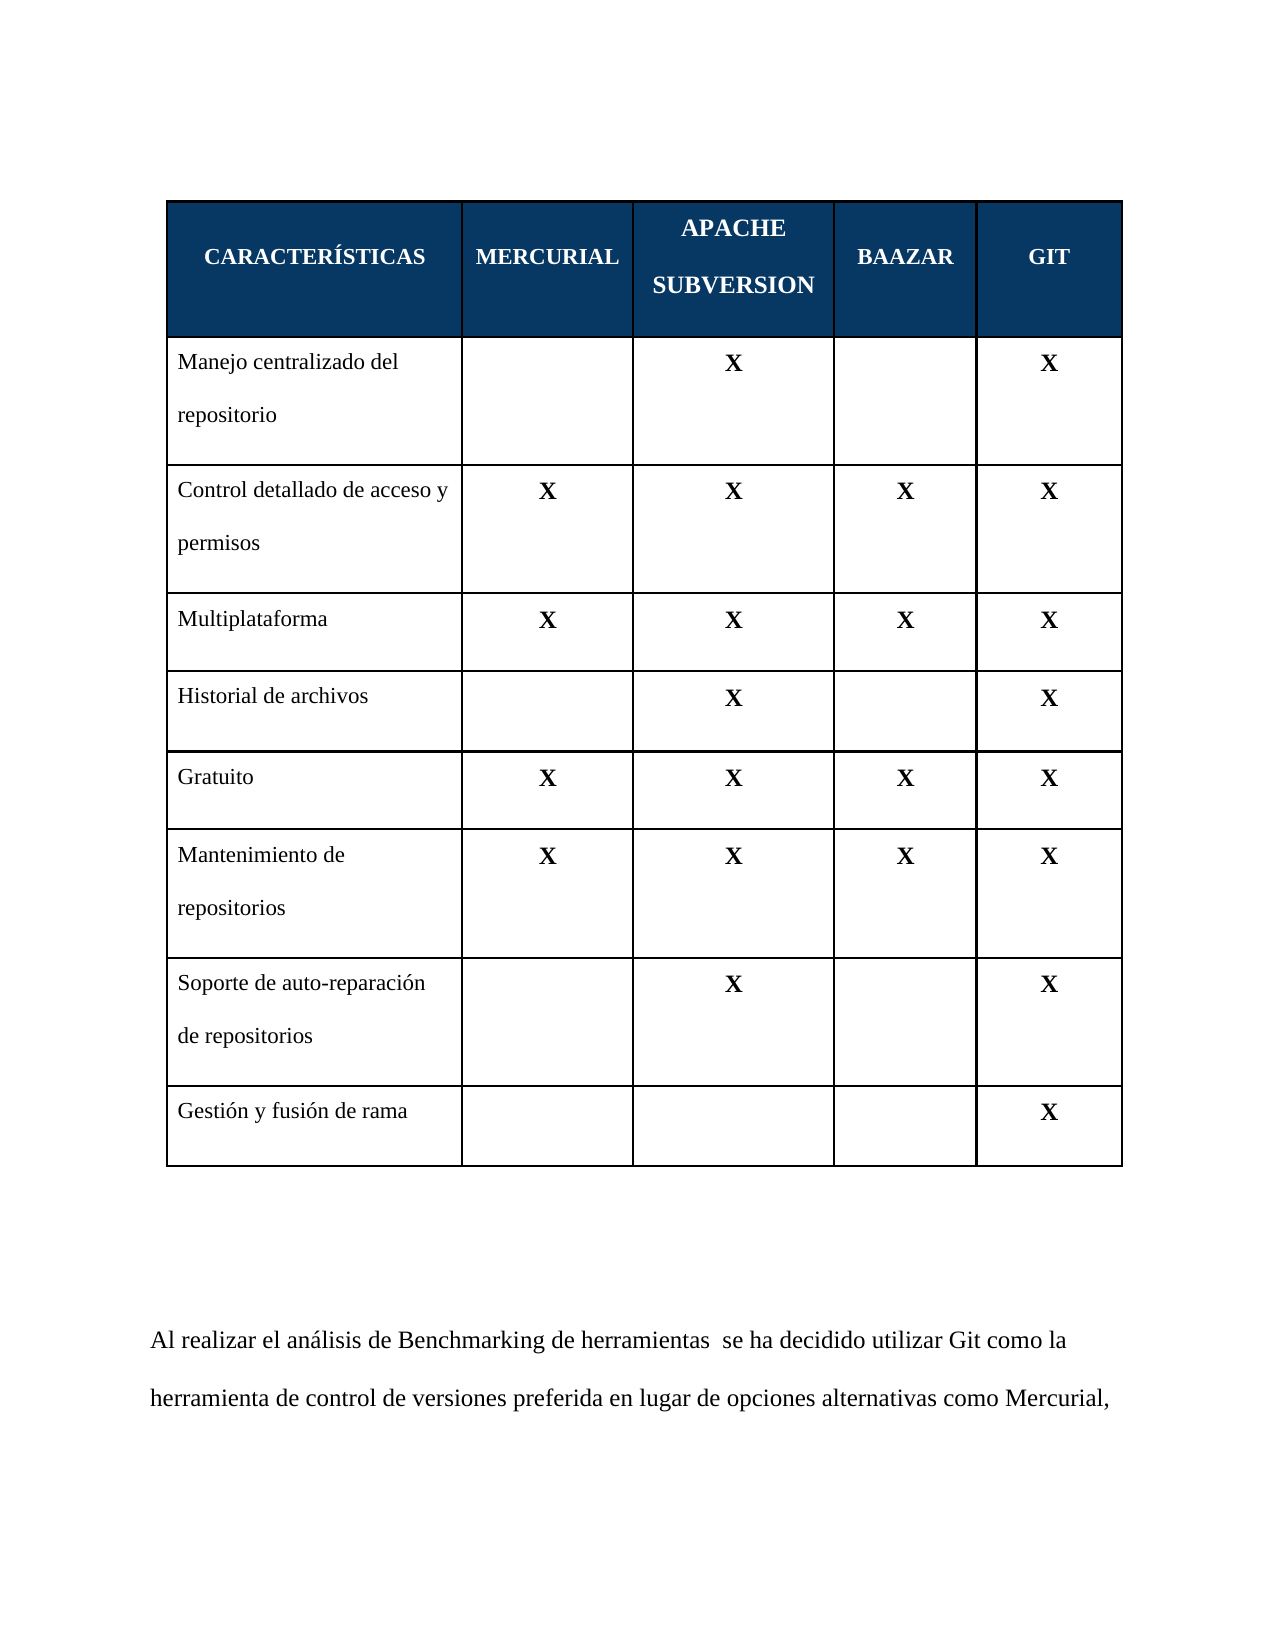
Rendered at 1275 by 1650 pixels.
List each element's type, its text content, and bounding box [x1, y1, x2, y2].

table_cell [463, 1087, 632, 1165]
table_cell Soporte de auto-reparación de repositorios [168, 959, 461, 1085]
table_cell X [978, 338, 1121, 464]
table_cell X [463, 830, 632, 957]
table_cell X [835, 753, 975, 828]
table_cell X [835, 830, 975, 957]
table_cell X [978, 753, 1121, 828]
table_cell [634, 1087, 833, 1165]
table_header MERCURIAL [463, 203, 632, 336]
table_cell [835, 959, 975, 1085]
table_cell [463, 672, 632, 750]
table_header BAAZAR [835, 203, 975, 336]
table_cell [463, 338, 632, 464]
table_cell X [634, 959, 833, 1085]
table_header APACHE SUBVERSION [634, 203, 833, 336]
table_cell Mantenimiento de repositorios [168, 830, 461, 957]
table_cell Gestión y fusión de rama [168, 1087, 461, 1165]
table_cell X [634, 594, 833, 670]
table_cell X [978, 1087, 1121, 1165]
table_cell [835, 1087, 975, 1165]
table_cell X [978, 466, 1121, 592]
table_cell Control detallado de acceso y permisos [168, 466, 461, 592]
table_cell X [978, 672, 1121, 750]
table_header CARACTERÍSTICAS [168, 203, 461, 336]
table_cell X [463, 466, 632, 592]
table_cell [835, 672, 975, 750]
table_cell X [634, 753, 833, 828]
table_cell Historial de archivos [168, 672, 461, 750]
table_cell X [978, 830, 1121, 957]
table_header GIT [978, 203, 1121, 336]
table_cell Multiplataforma [168, 594, 461, 670]
table_cell Manejo centralizado del repositorio [168, 338, 461, 464]
table_cell X [978, 594, 1121, 670]
table_cell Gratuito [168, 753, 461, 828]
table_cell X [978, 959, 1121, 1085]
table_cell X [634, 830, 833, 957]
table_cell X [634, 672, 833, 750]
table_cell X [463, 594, 632, 670]
table_cell [463, 959, 632, 1085]
table_cell X [835, 594, 975, 670]
table_cell X [634, 466, 833, 592]
table_cell X [634, 338, 833, 464]
table_cell X [835, 466, 975, 592]
table_cell [835, 338, 975, 464]
table_cell X [463, 753, 632, 828]
